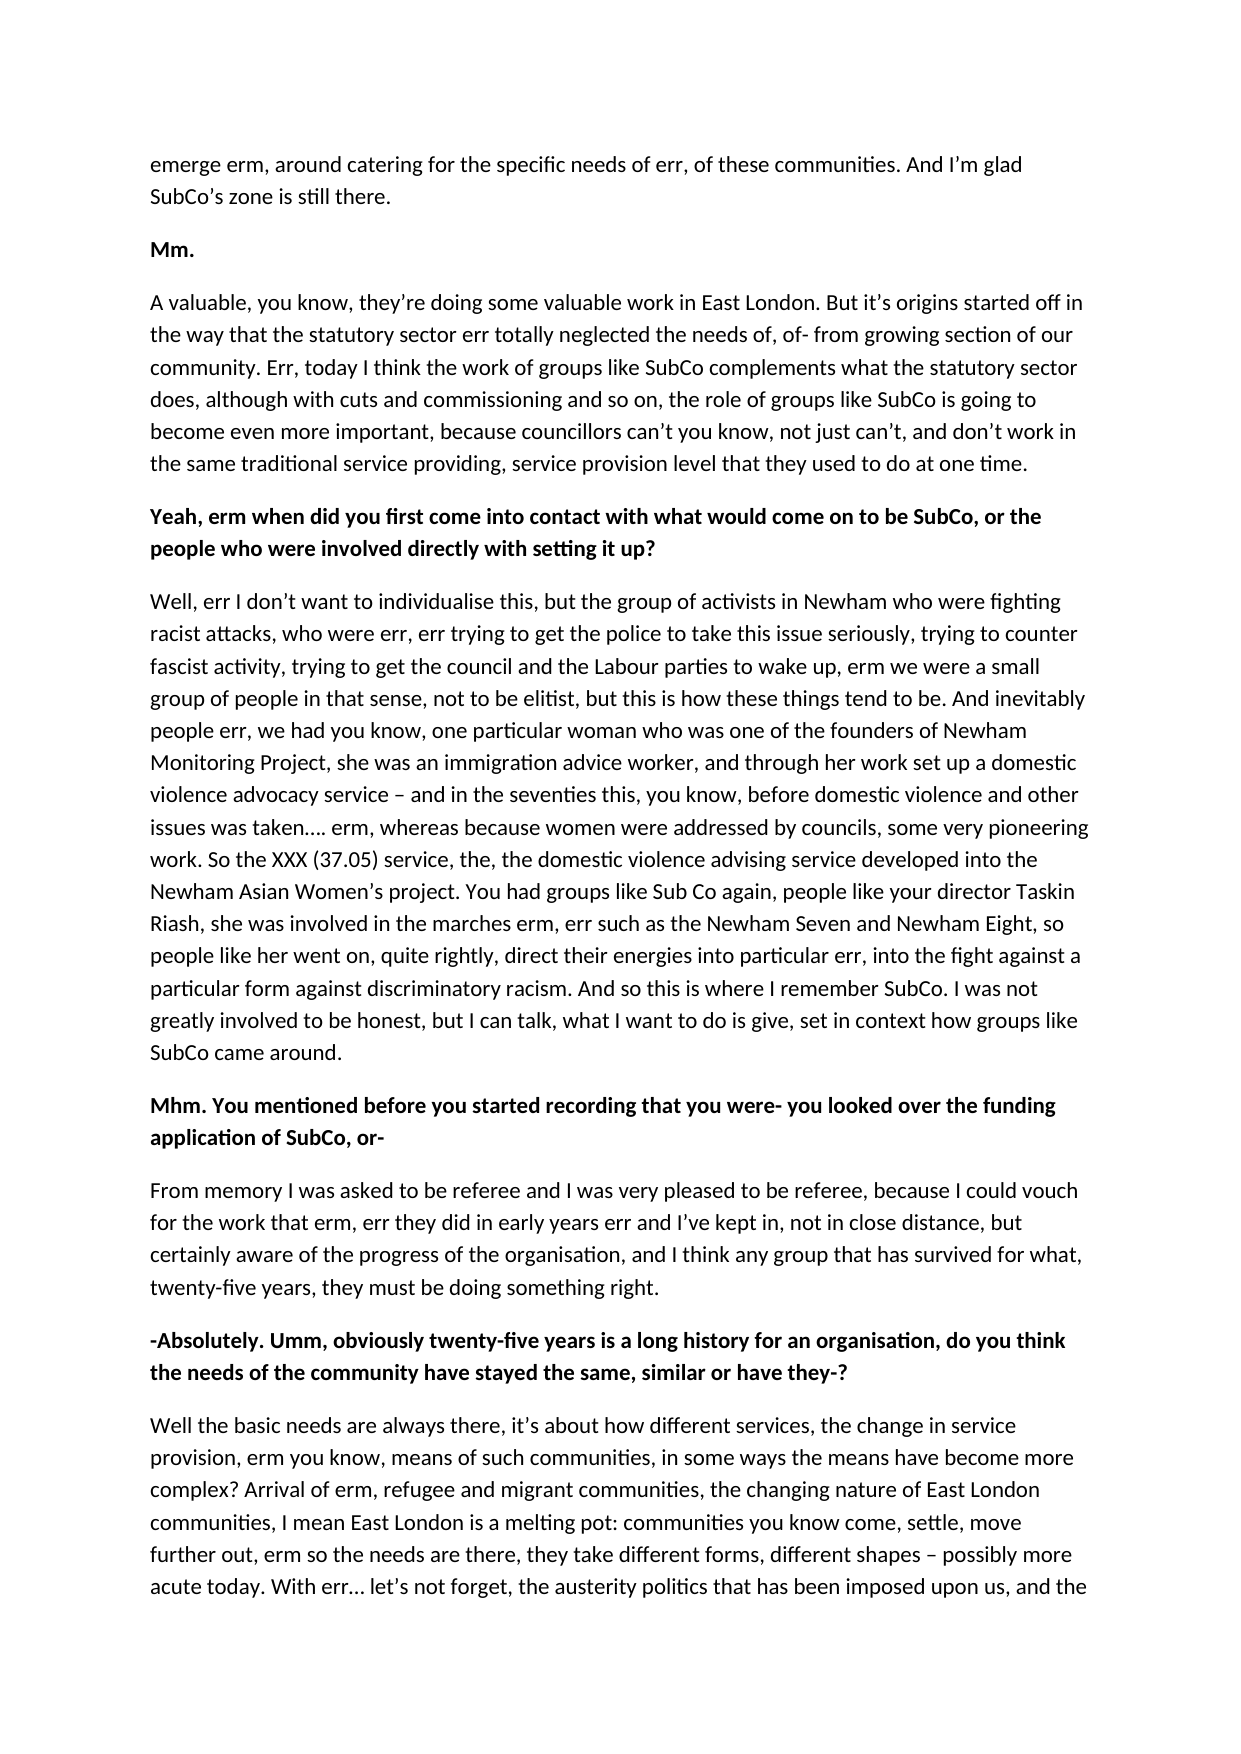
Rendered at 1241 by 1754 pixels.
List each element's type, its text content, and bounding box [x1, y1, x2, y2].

text Yeah, erm when did you first come into contact with what would come on to be SubCo, or the people who were involved directly with setting it up? [150, 502, 1090, 562]
text Mhm. You mentioned before you started recording that you were- you looked over the funding application of SubCo, or- [150, 1091, 1090, 1151]
text A valuable, you know, they’re doing some valuable work in East London. But it’s origins started off in the way that the statutory sector err totally neglected the needs of, of- from growing section of our community. Err, today I think the work of groups like SubCo complements what the statutory sector does, although with cuts and commissioning and so on, the role of groups like SubCo is going to become even more important, because councillors can’t you know, not just can’t, and don’t work in the same traditional service providing, service provision level that they used to do at one time. [150, 288, 1090, 477]
text From memory I was asked to be referee and I was very pleased to be referee, because I could vouch for the work that erm, err they did in early years err and I’ve kept in, not in close distance, but certainly aware of the progress of the organisation, and I think any group that has survived for what, twenty-five years, they must be doing something right. [150, 1176, 1090, 1301]
text Well, err I don’t want to individualise this, but the group of activists in Newham who were fighting racist attacks, who were err, err trying to get the police to take this issue seriously, trying to counter fascist activity, trying to get the council and the Labour parties to wake up, erm we were a small group of people in that sense, not to be elitist, but this is how these things tend to be. And inevitably people err, we had you know, one particular woman who was one of the founders of Newham Monitoring Project, she was an immigration advice worker, and through her work set up a domestic violence advocacy service – and in the seventies this, you know, before domestic violence and other issues was taken…. erm, whereas because women were addressed by councils, some very pioneering work. So the XXX (37.05) service, the, the domestic violence advising service developed into the Newham Asian Women’s project. You had groups like Sub Co again, people like your director Taskin Riash, she was involved in the marches erm, err such as the Newham Seven and Newham Eight, so people like her went on, quite rightly, direct their energies into particular err, into the fight against a particular form against discriminatory racism. And so this is where I remember SubCo. I was not greatly involved to be honest, but I can talk, what I want to do is give, set in context how groups like SubCo came around. [150, 587, 1090, 1066]
text -Absolutely. Umm, obviously twenty-five years is a long history for an organisation, do you think the needs of the community have stayed the same, similar or have they-? [150, 1326, 1090, 1386]
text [150, 150, 1090, 210]
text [150, 1411, 1090, 1600]
text Mm. [150, 235, 1090, 263]
